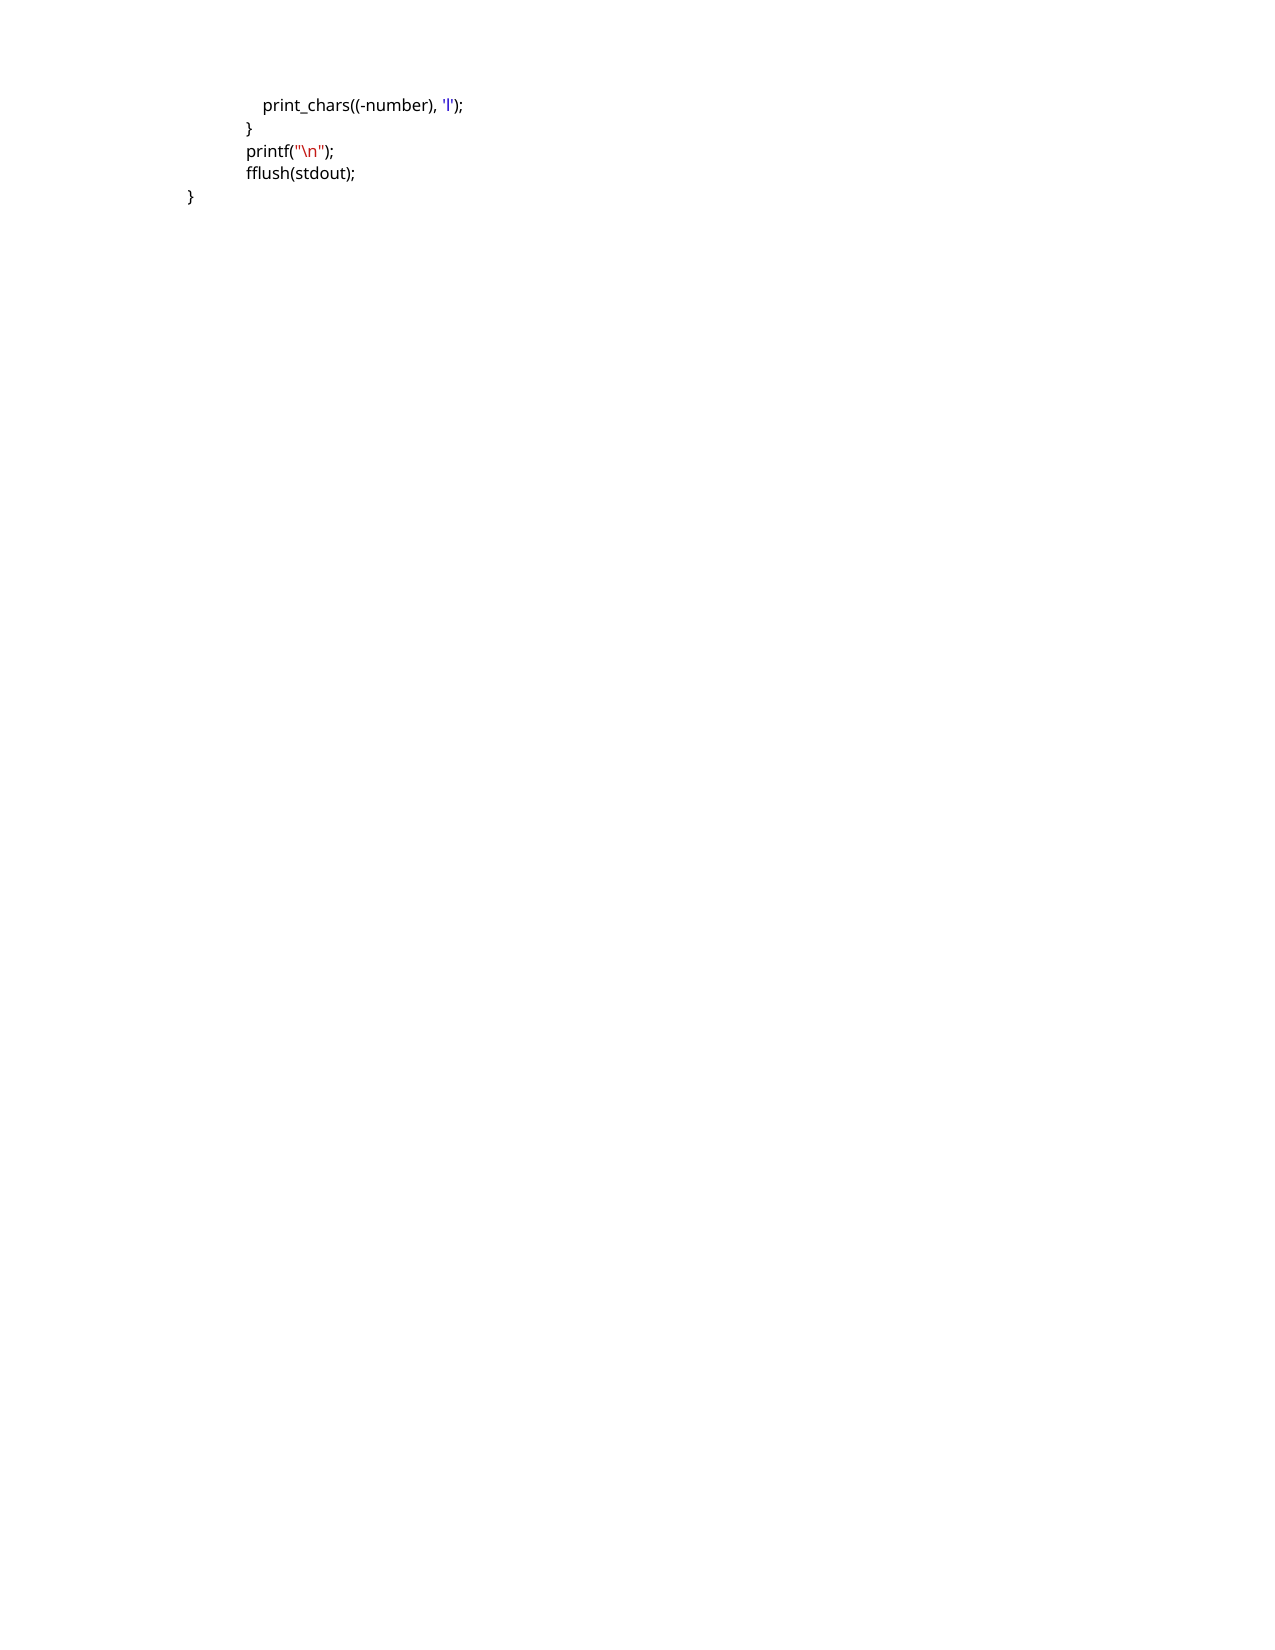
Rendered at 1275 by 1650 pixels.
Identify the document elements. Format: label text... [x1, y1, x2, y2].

text } [187, 184, 1087, 207]
text print_chars((-number), 'l'); [187, 94, 1087, 116]
text printf("\n"); [187, 139, 1087, 162]
text fflush(stdout); [187, 162, 1087, 184]
text } [187, 116, 1087, 139]
